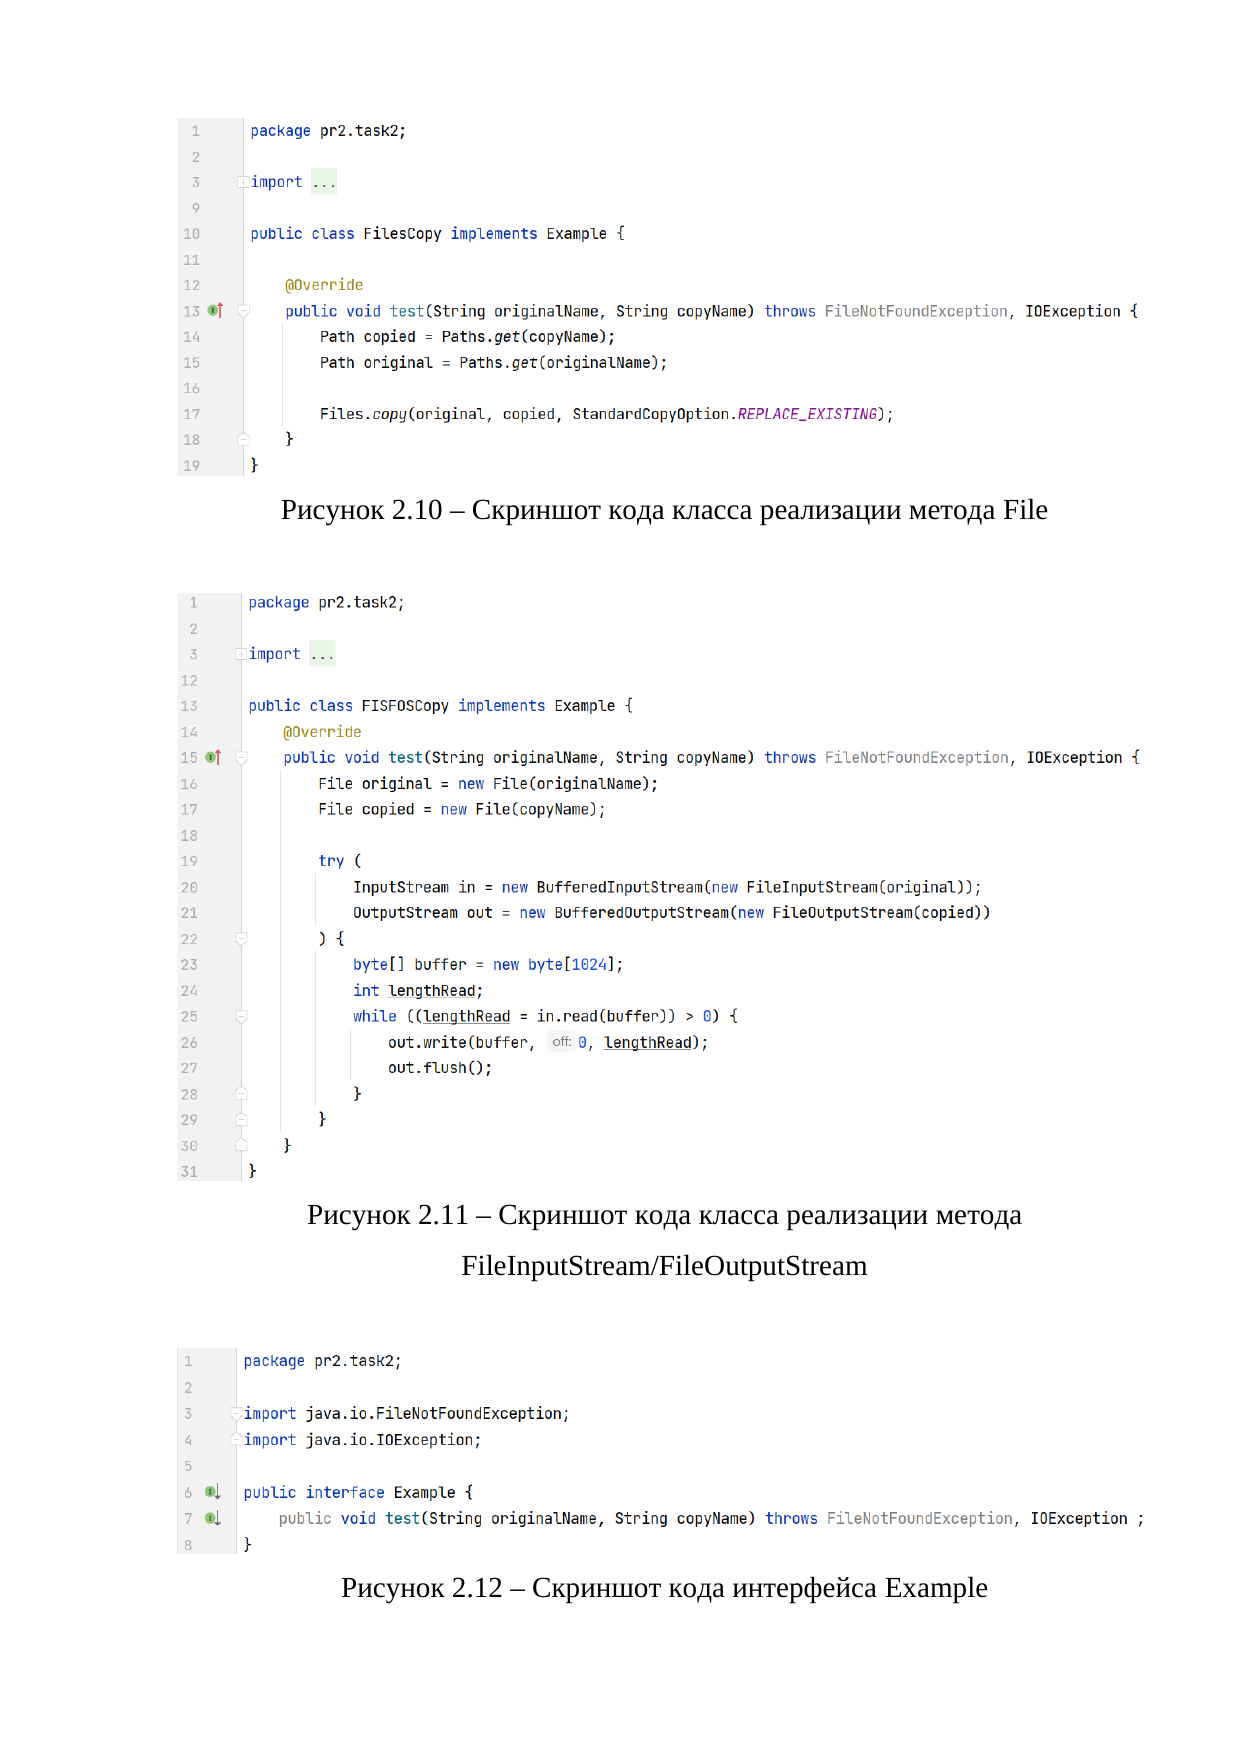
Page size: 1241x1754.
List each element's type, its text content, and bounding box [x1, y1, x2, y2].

text Рисунок 2.10 – Скриншот кода класса реализации метода File [177, 492, 1152, 526]
picture [177, 593, 1152, 1181]
text Рисунок 2.11 – Скриншот кода класса реализации метода FileInputStream/FileOutputStream [177, 1197, 1152, 1281]
picture [177, 1348, 1152, 1554]
text Рисунок 2.12 – Скриншот кода интерфейса Example [177, 1570, 1152, 1604]
picture [177, 118, 1152, 476]
